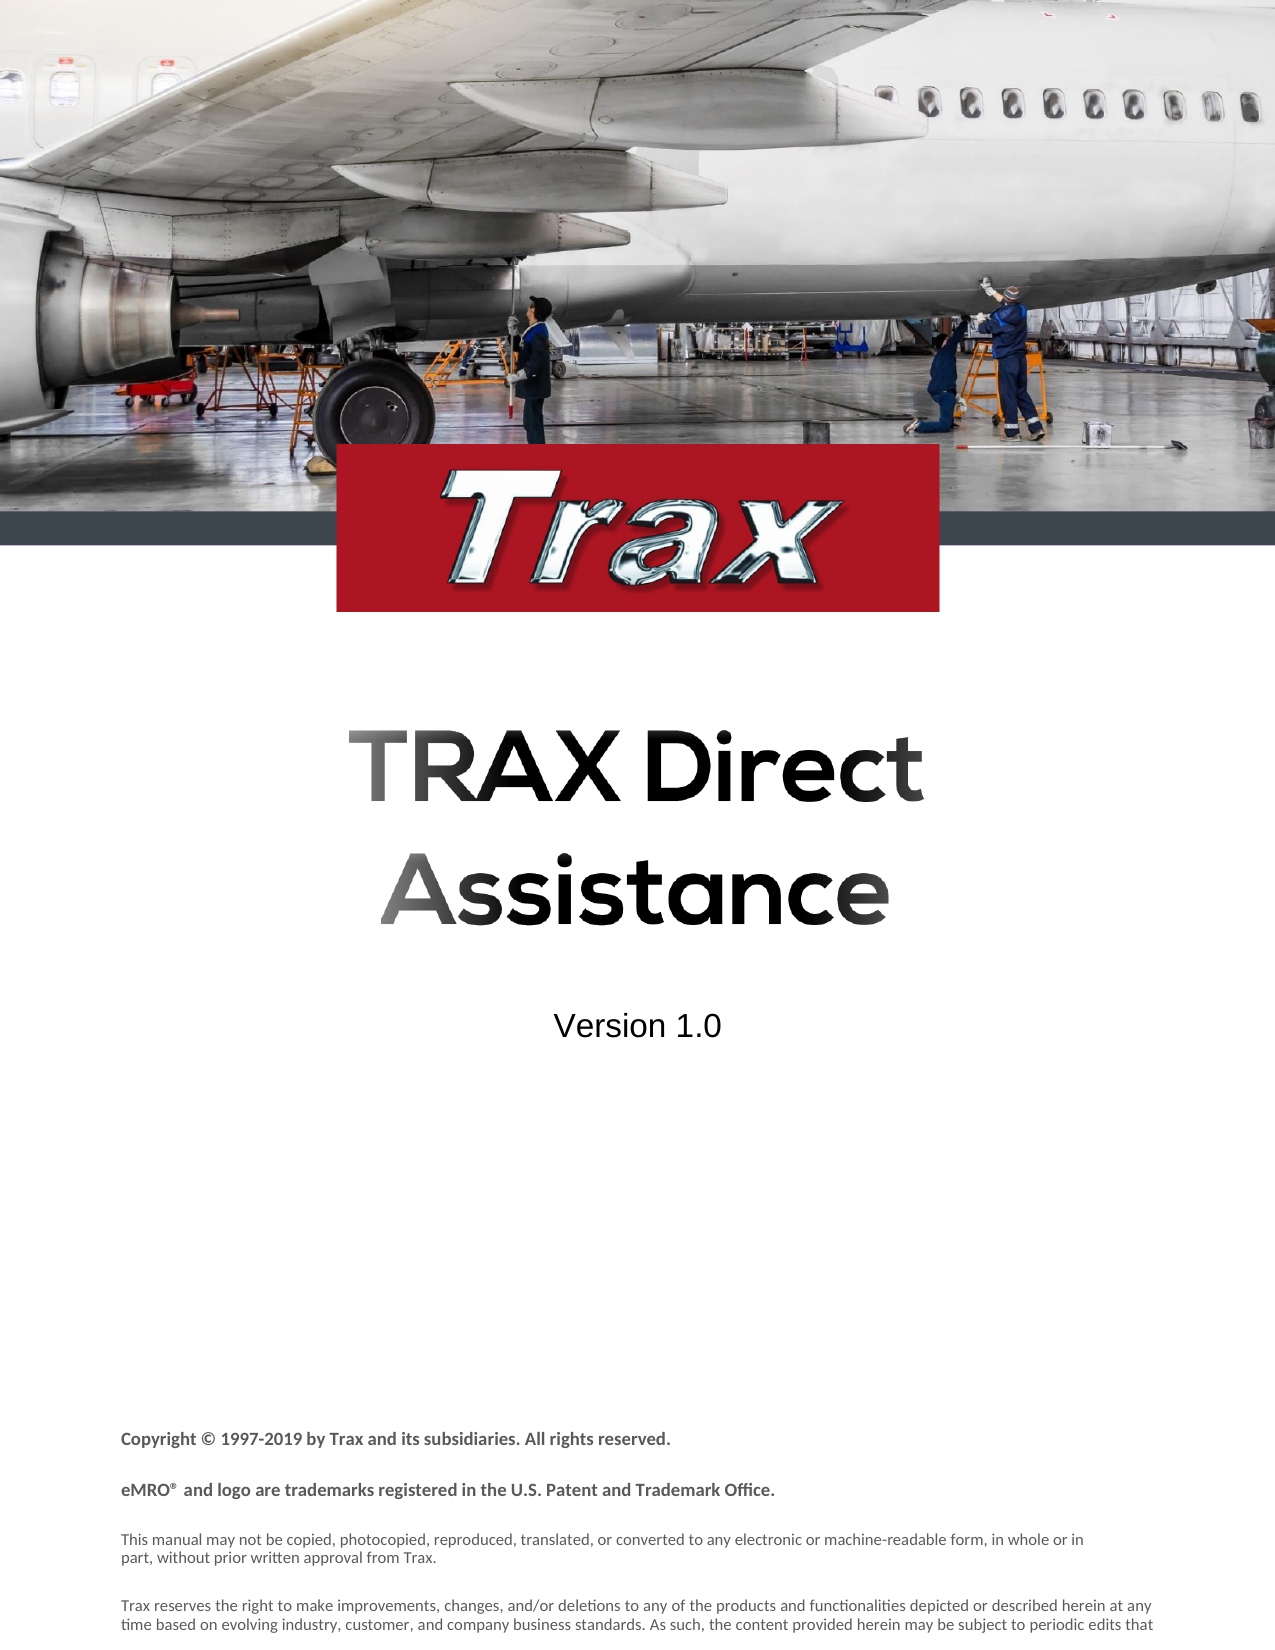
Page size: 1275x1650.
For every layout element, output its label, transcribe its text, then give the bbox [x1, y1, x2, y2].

text Version 1.0 [121, 1006, 1154, 1044]
text This manual may not be copied, photocopied, reproduced, translated, or converted to any electronic or machine-readable form, in whole or in part, without prior written approval from Trax. [121, 1530, 1119, 1567]
picture [0, 0, 1275, 618]
picture [348, 707, 997, 954]
text eMRO® and logo are trademarks registered in the U.S. Patent and Trademark Office. [121, 1478, 1154, 1501]
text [121, 1596, 1154, 1634]
text Copyright © 1997-2019 by Trax and its subsidiaries. All rights reserved. [121, 1427, 1154, 1450]
